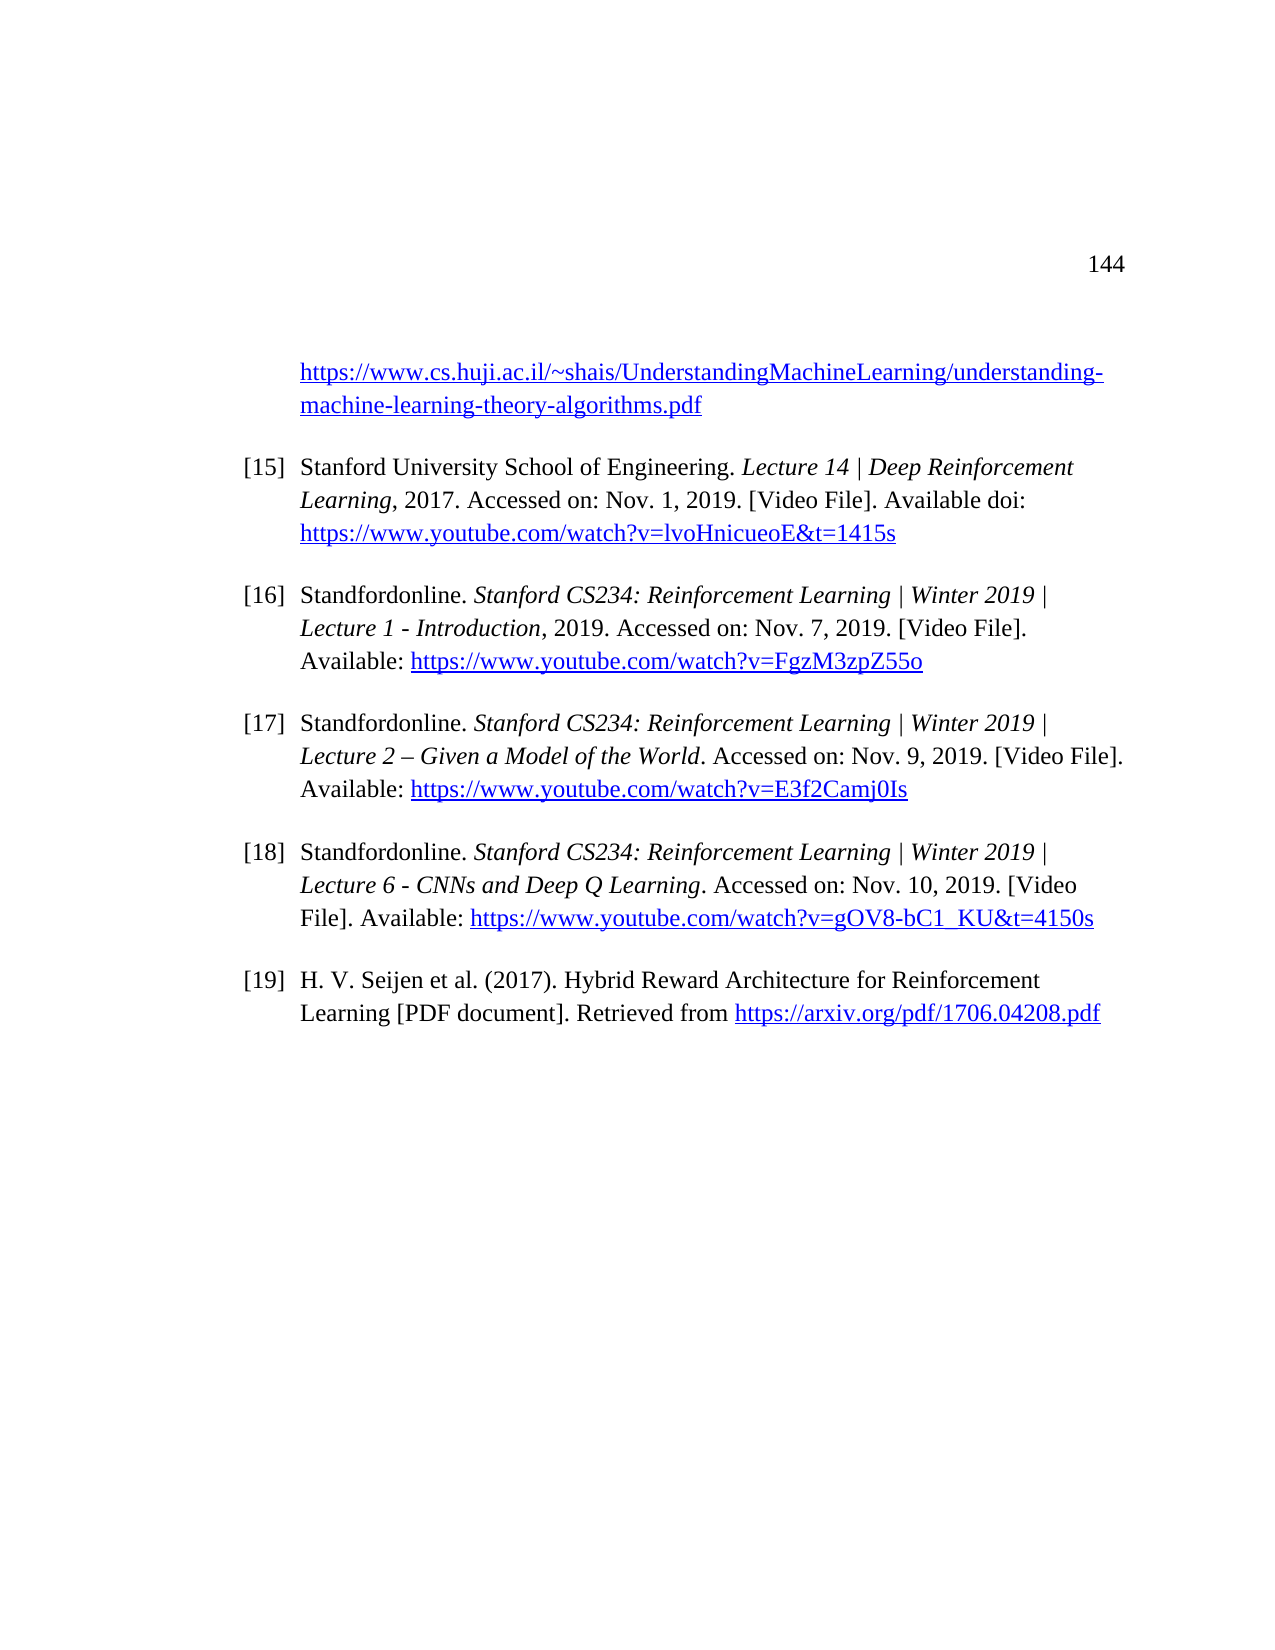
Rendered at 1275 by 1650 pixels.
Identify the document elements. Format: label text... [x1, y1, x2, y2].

text [17] Standfordonline. Stanford CS234: Reinforcement Learning | Winter 2019 | Lecture 2 – Given a Model of the World. Accessed on: Nov. 9, 2019. [Video File]. Available: https://www.youtube.com/watch?v=E3f2Camj0Is [225, 708, 1125, 803]
text [19] H. V. Seijen et al. (2017). Hybrid Reward Architecture for Reinforcement Learning [PDF document]. Retrieved from https://arxiv.org/pdf/1706.04208.pdf [225, 965, 1125, 1027]
text [18] Standfordonline. Stanford CS234: Reinforcement Learning | Winter 2019 | Lecture 6 - CNNs and Deep Q Learning. Accessed on: Nov. 10, 2019. [Video File]. Available: https://www.youtube.com/watch?v=gOV8-bC1_KU&t=4150s [225, 837, 1125, 931]
text [15] Stanford University School of Engineering. Lecture 14 | Deep Reinforcement Learning, 2017. Accessed on: Nov. 1, 2019. [Video File]. Available doi: https://www.youtube.com/watch?v=lvoHnicueoE&t=1415s [225, 452, 1125, 547]
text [225, 357, 1125, 418]
text [16] Standfordonline. Stanford CS234: Reinforcement Learning | Winter 2019 | Lecture 1 - Introduction, 2019. Accessed on: Nov. 7, 2019. [Video File]. Available: https://www.youtube.com/watch?v=FgzM3zpZ55o [225, 580, 1125, 675]
